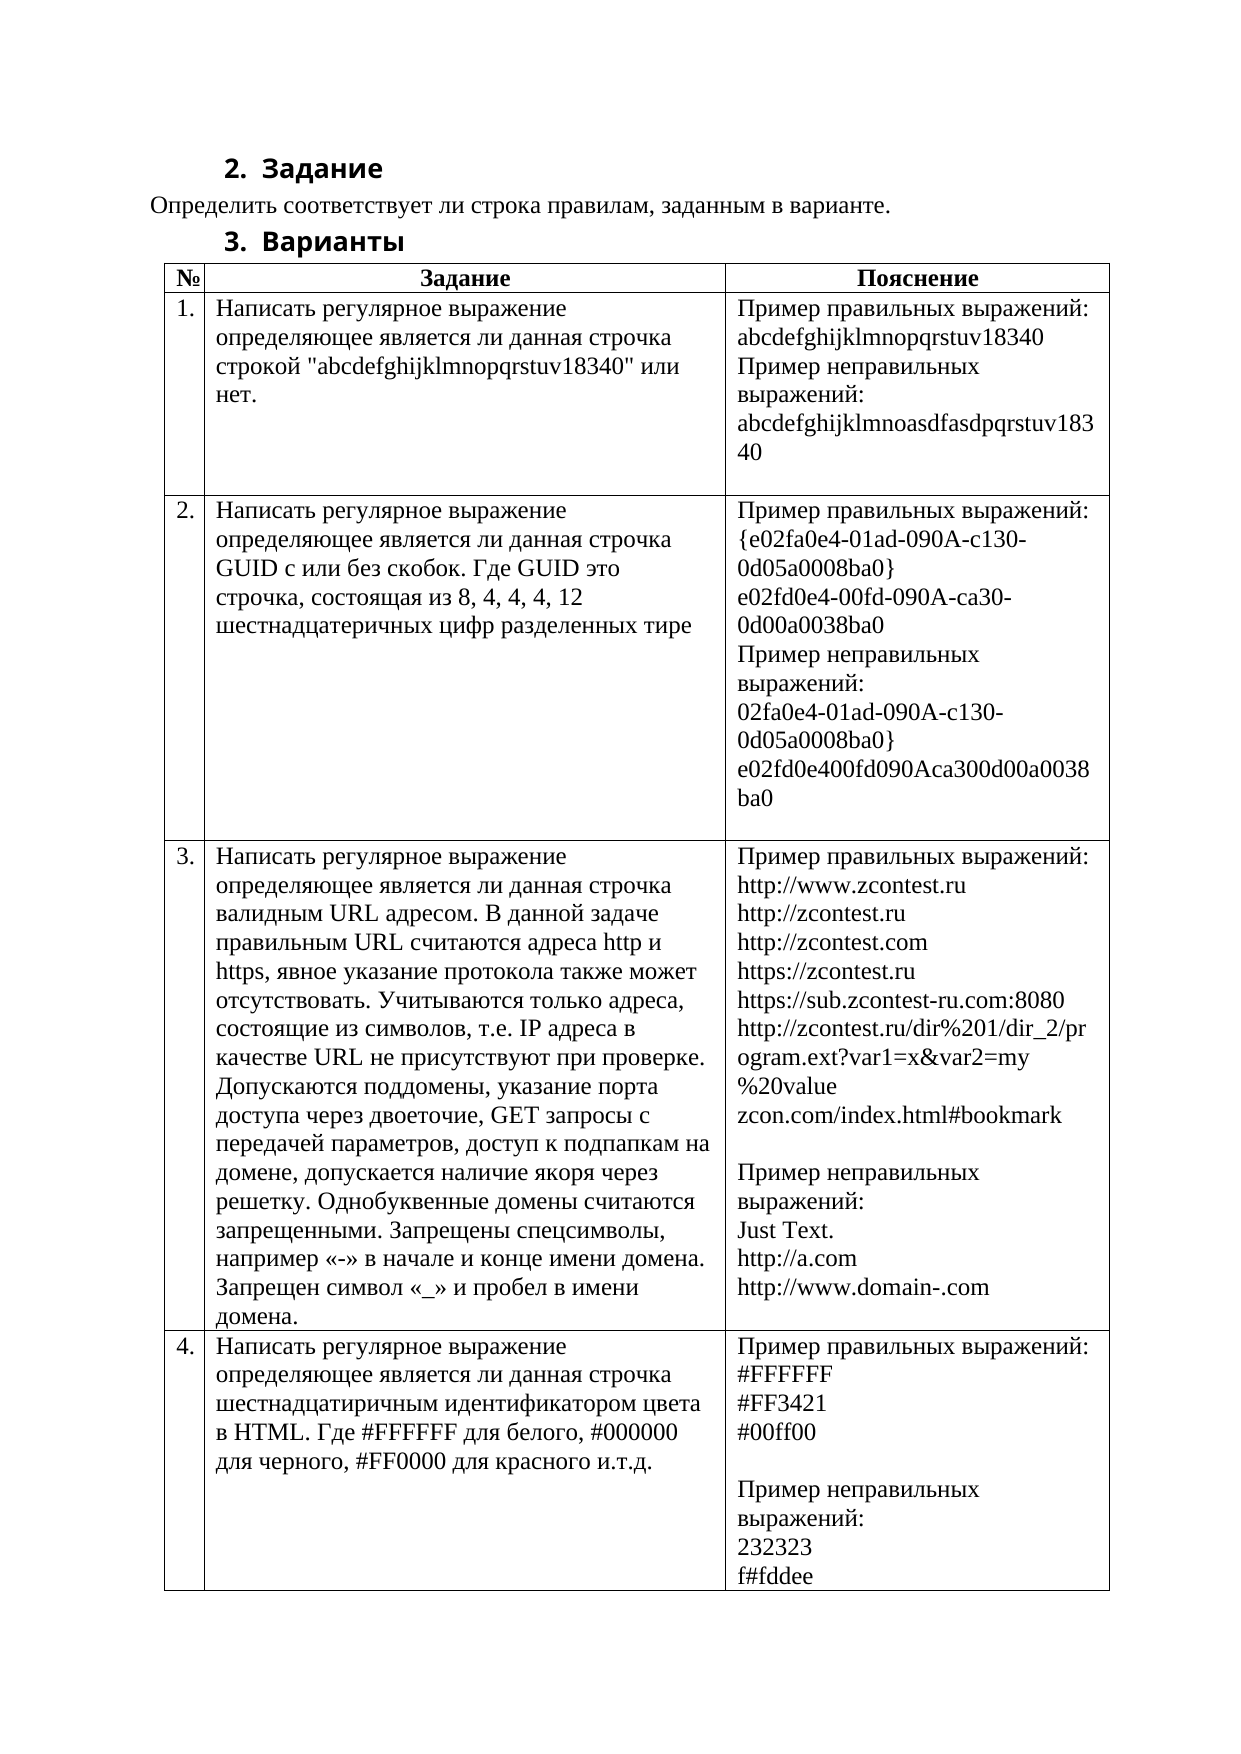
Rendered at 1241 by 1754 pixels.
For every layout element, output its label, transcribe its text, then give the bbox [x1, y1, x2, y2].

table_cell Пример правильных выражений: abcdefghijklmnopqrstuv18340 Пример неправильных выражений: abcdefghijklmnoasdfasdpqrstuv18340 [726, 293, 1109, 494]
table_cell Пример правильных выражений: {e02fa0e4-01ad-090A-c130-0d05a0008ba0} e02fd0e4-00fd-090A-ca30-0d00a0038ba0 Пример неправильных выражений: 02fa0e4-01ad-090A-c130-0d05a0008ba0} e02fd0e400fd090Aca300d00a0038ba0 [726, 496, 1109, 840]
table_cell Написать регулярное выражение определяющее является ли данная строчка GUID с или без скобок. Где GUID это строчка, состоящая из 8, 4, 4, 4, 12 шестнадцатеричных цифр разделенных тире [205, 496, 725, 840]
table_cell Пример правильных выражений: http://www.zcontest.ru http://zcontest.ru http://zcontest.com https://zcontest.ru https://sub.zcontest-ru.com:8080 http://zcontest.ru/dir%201/dir_2/program.ext?var1=x&var2=my%20value zcon.com/index.html#bookmark Пример неправильных выражений: Just Text. http://a.com http://www.domain-.com [726, 841, 1109, 1330]
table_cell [726, 1331, 1109, 1589]
table_cell Написать регулярное выражение определяющее является ли данная строчка строкой "abcdefghijklmnopqrstuv18340" или нет. [205, 293, 725, 494]
table_cell [165, 1331, 204, 1589]
table_header № [165, 264, 204, 292]
table_header Задание [205, 264, 725, 292]
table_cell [205, 1331, 725, 1589]
table_cell [165, 496, 204, 840]
subtitle Задание [224, 150, 1090, 187]
table_cell [165, 293, 204, 494]
text Определить соответствует ли строка правилам, заданным в варианте. [150, 190, 1090, 218]
table_header Пояснение [726, 264, 1109, 292]
table_cell Написать регулярное выражение определяющее является ли данная строчка валидным URL адресом. В данной задаче правильным URL считаются адреса http и https, явное указание протокола также может отсутствовать. Учитываются только адреса, состоящие из символов, т.е. IP адреса в качестве URL не присутствуют при проверке. Допускаются поддомены, указание порта доступа через двоеточие, GET запросы с передачей параметров, доступ к подпапкам на домене, допускается наличие якоря через решетку. Однобуквенные домены считаются запрещенными. Запрещены спецсимволы, например «-» в начале и конце имени домена. Запрещен символ «_» и пробел в имени домена. [205, 841, 725, 1330]
subtitle Варианты [224, 223, 1090, 259]
table_cell [165, 841, 204, 1330]
